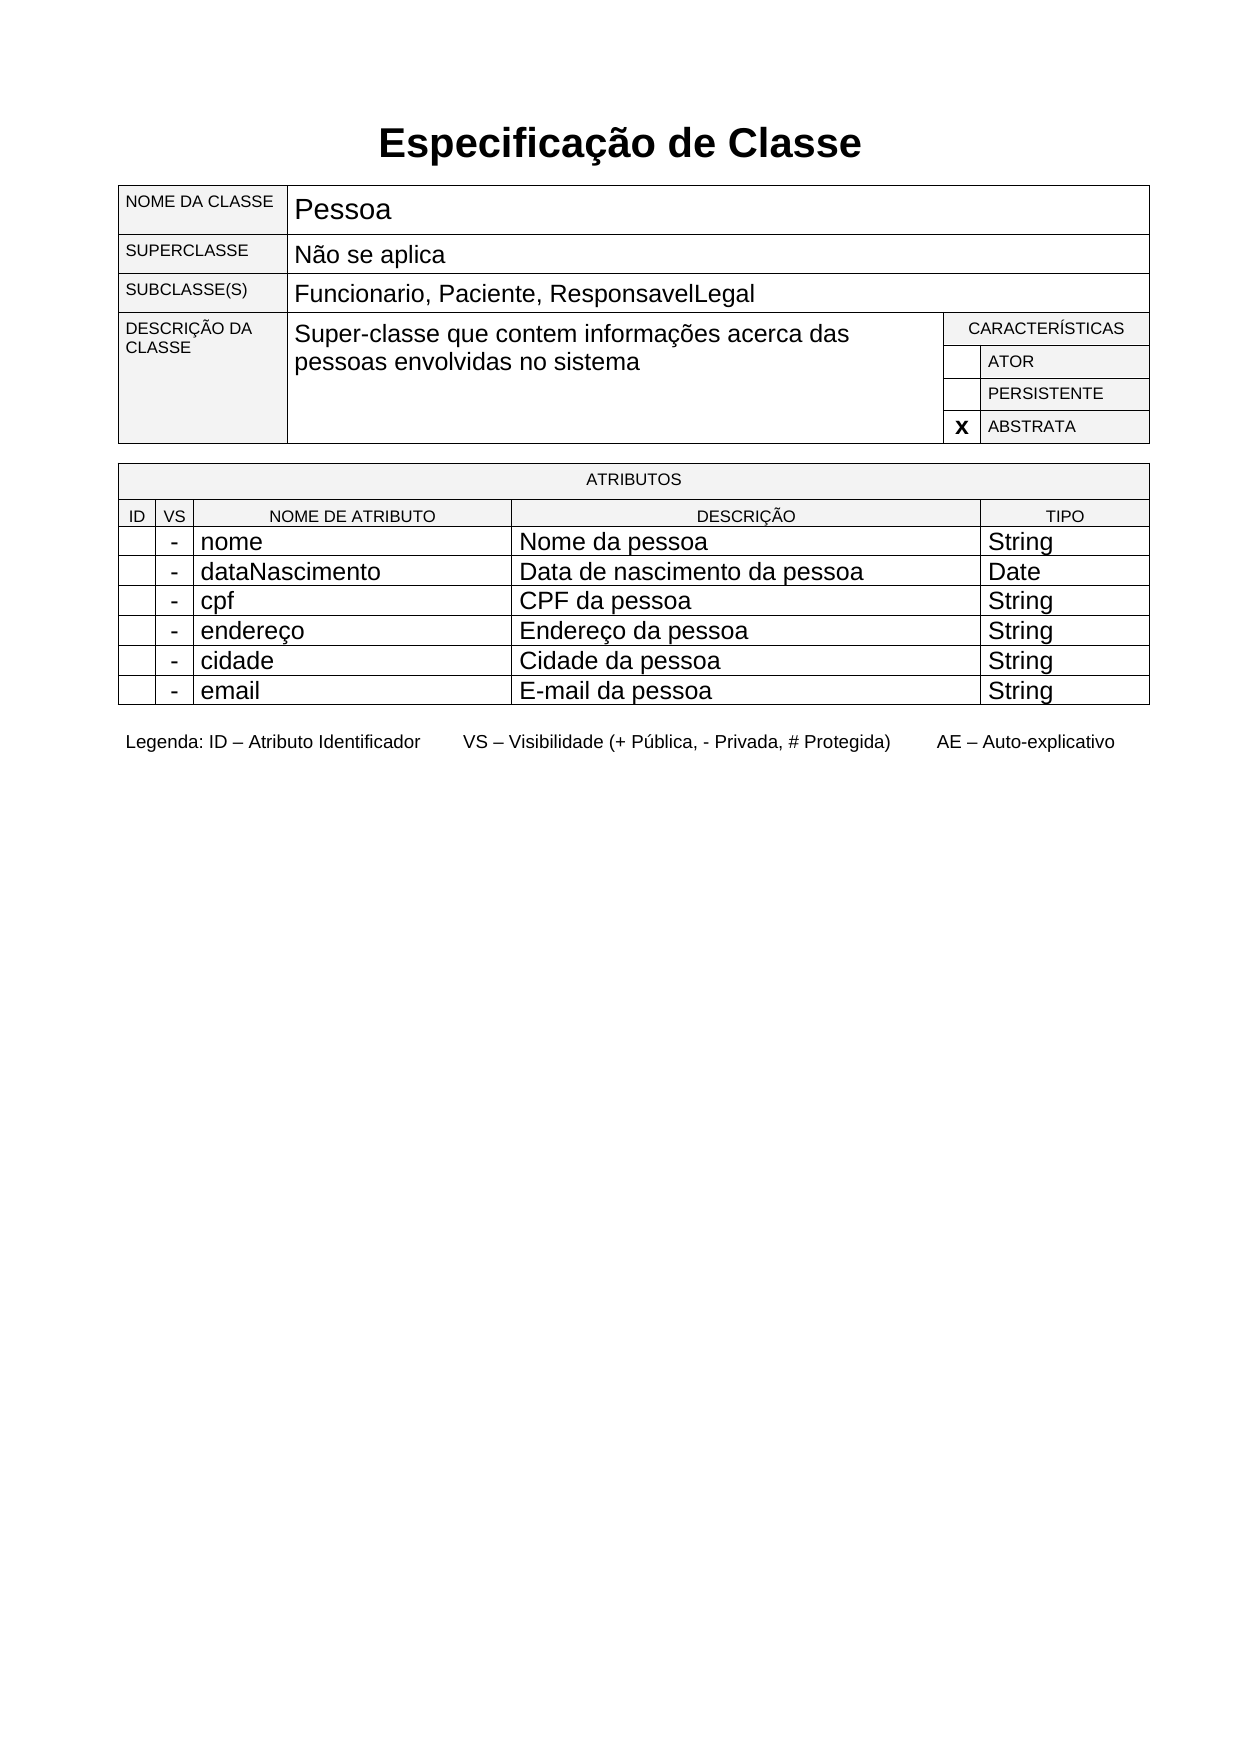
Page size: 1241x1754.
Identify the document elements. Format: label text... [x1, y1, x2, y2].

table_cell Descrição [512, 500, 980, 526]
table_cell Não se aplica [288, 235, 1149, 273]
table_cell cidade [194, 646, 511, 674]
table_header NOME DA CLASSE [119, 186, 287, 234]
table_cell dataNascimento [194, 556, 511, 585]
table_cell - [156, 527, 193, 555]
table_cell [119, 646, 155, 674]
table_cell [944, 346, 980, 377]
table_cell Id [119, 500, 155, 526]
table_cell Vs [156, 500, 193, 526]
table_cell Date [981, 556, 1149, 585]
table_cell - [156, 646, 193, 674]
table_cell Endereço da pessoa [512, 616, 980, 645]
table_cell [119, 556, 155, 585]
table_cell String [981, 586, 1149, 615]
table_cell ATOR [981, 346, 1149, 377]
table_cell CPF da pessoa [512, 586, 980, 615]
table_cell PERSISTENTE [981, 379, 1149, 410]
table_cell DESCRIÇÃO DA CLASSE [119, 313, 287, 443]
table_cell x [944, 411, 980, 443]
table_cell [119, 586, 155, 615]
table_cell String [981, 527, 1149, 555]
table_cell String [981, 676, 1149, 704]
table_cell Funcionario, Paciente, ResponsavelLegal [288, 274, 1149, 312]
table_cell - [156, 676, 193, 704]
table_cell Data de nascimento da pessoa [512, 556, 980, 585]
table_cell SUPERClasse [119, 235, 287, 273]
table_cell E-mail da pessoa [512, 676, 980, 704]
table_cell - [156, 586, 193, 615]
table_cell - [156, 616, 193, 645]
text Legenda: ID – Atributo Identificador VS – Visibilidade (+ Pública, - Privada, # Protegida) AE – Auto-explicativo [118, 731, 1122, 752]
table_cell Super-classe que contem informações acerca das pessoas envolvidas no sistema [288, 313, 943, 443]
table_cell nome [194, 527, 511, 555]
table_cell ABSTRATA [981, 411, 1149, 443]
table_cell cpf [194, 586, 511, 615]
table_cell [119, 616, 155, 645]
table_cell Cidade da pessoa [512, 646, 980, 674]
table_cell Nome da pessoa [512, 527, 980, 555]
table_cell SUBCLASSE(S) [119, 274, 287, 312]
table_cell Tipo [981, 500, 1149, 526]
text Especificação de Classe [118, 118, 1122, 166]
table_cell - [156, 556, 193, 585]
table_header Atributos [119, 464, 1149, 499]
table_cell Nome de Atributo [194, 500, 511, 526]
table_cell email [194, 676, 511, 704]
table_cell [119, 527, 155, 555]
table_cell [119, 676, 155, 704]
table_cell [944, 379, 980, 410]
table_header Pessoa [288, 186, 1149, 234]
table_cell Características [944, 313, 1149, 344]
table_cell String [981, 646, 1149, 674]
table_cell String [981, 616, 1149, 645]
table_cell endereço [194, 616, 511, 645]
